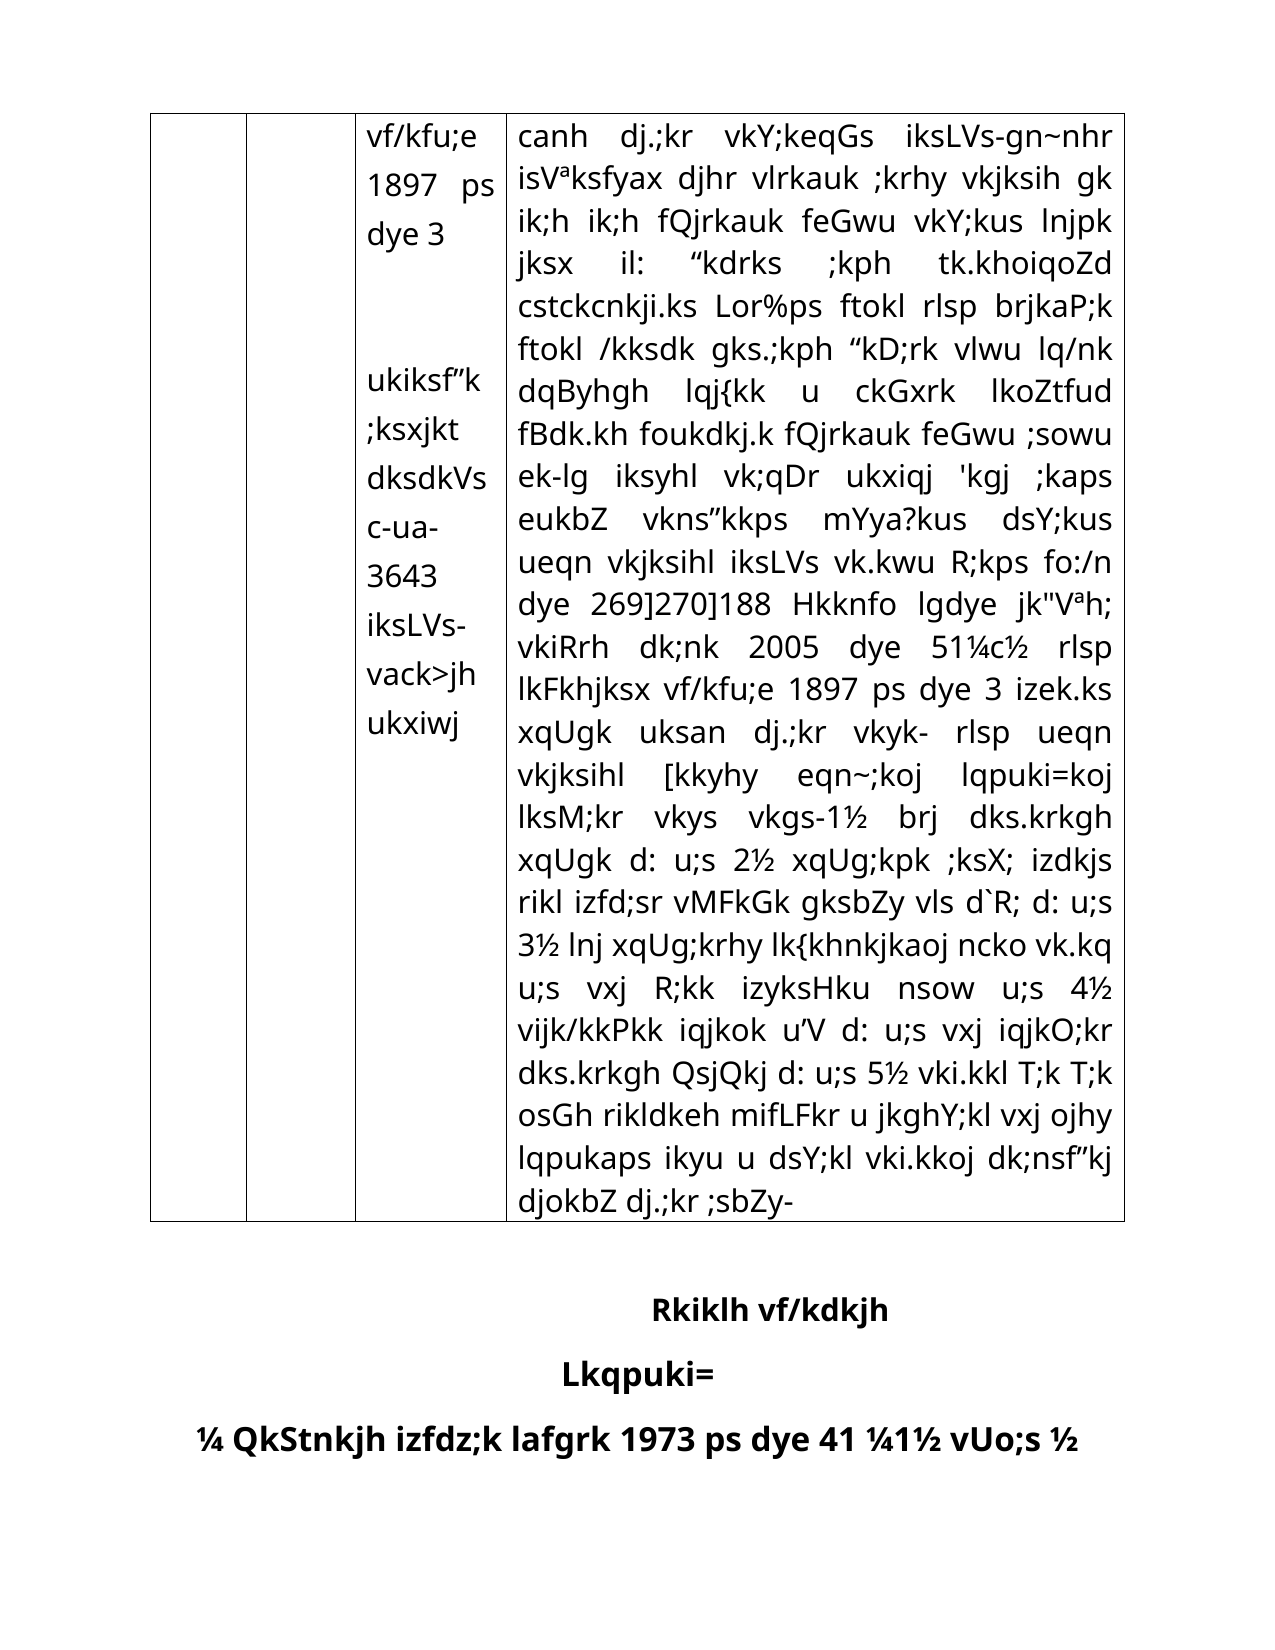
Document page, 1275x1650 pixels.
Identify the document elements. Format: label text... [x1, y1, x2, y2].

table_cell [151, 114, 246, 1221]
table_cell [247, 114, 355, 1221]
text ¼ QkStnkjh izfdz;k lafgrk 1973 ps dye 41 ¼1½ vUo;s ½ [150, 1416, 1125, 1462]
text Rkiklh vf/kdkjh [150, 1288, 1125, 1331]
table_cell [356, 114, 506, 1221]
text Lkqpuki= [150, 1351, 1125, 1396]
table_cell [507, 114, 1124, 1221]
